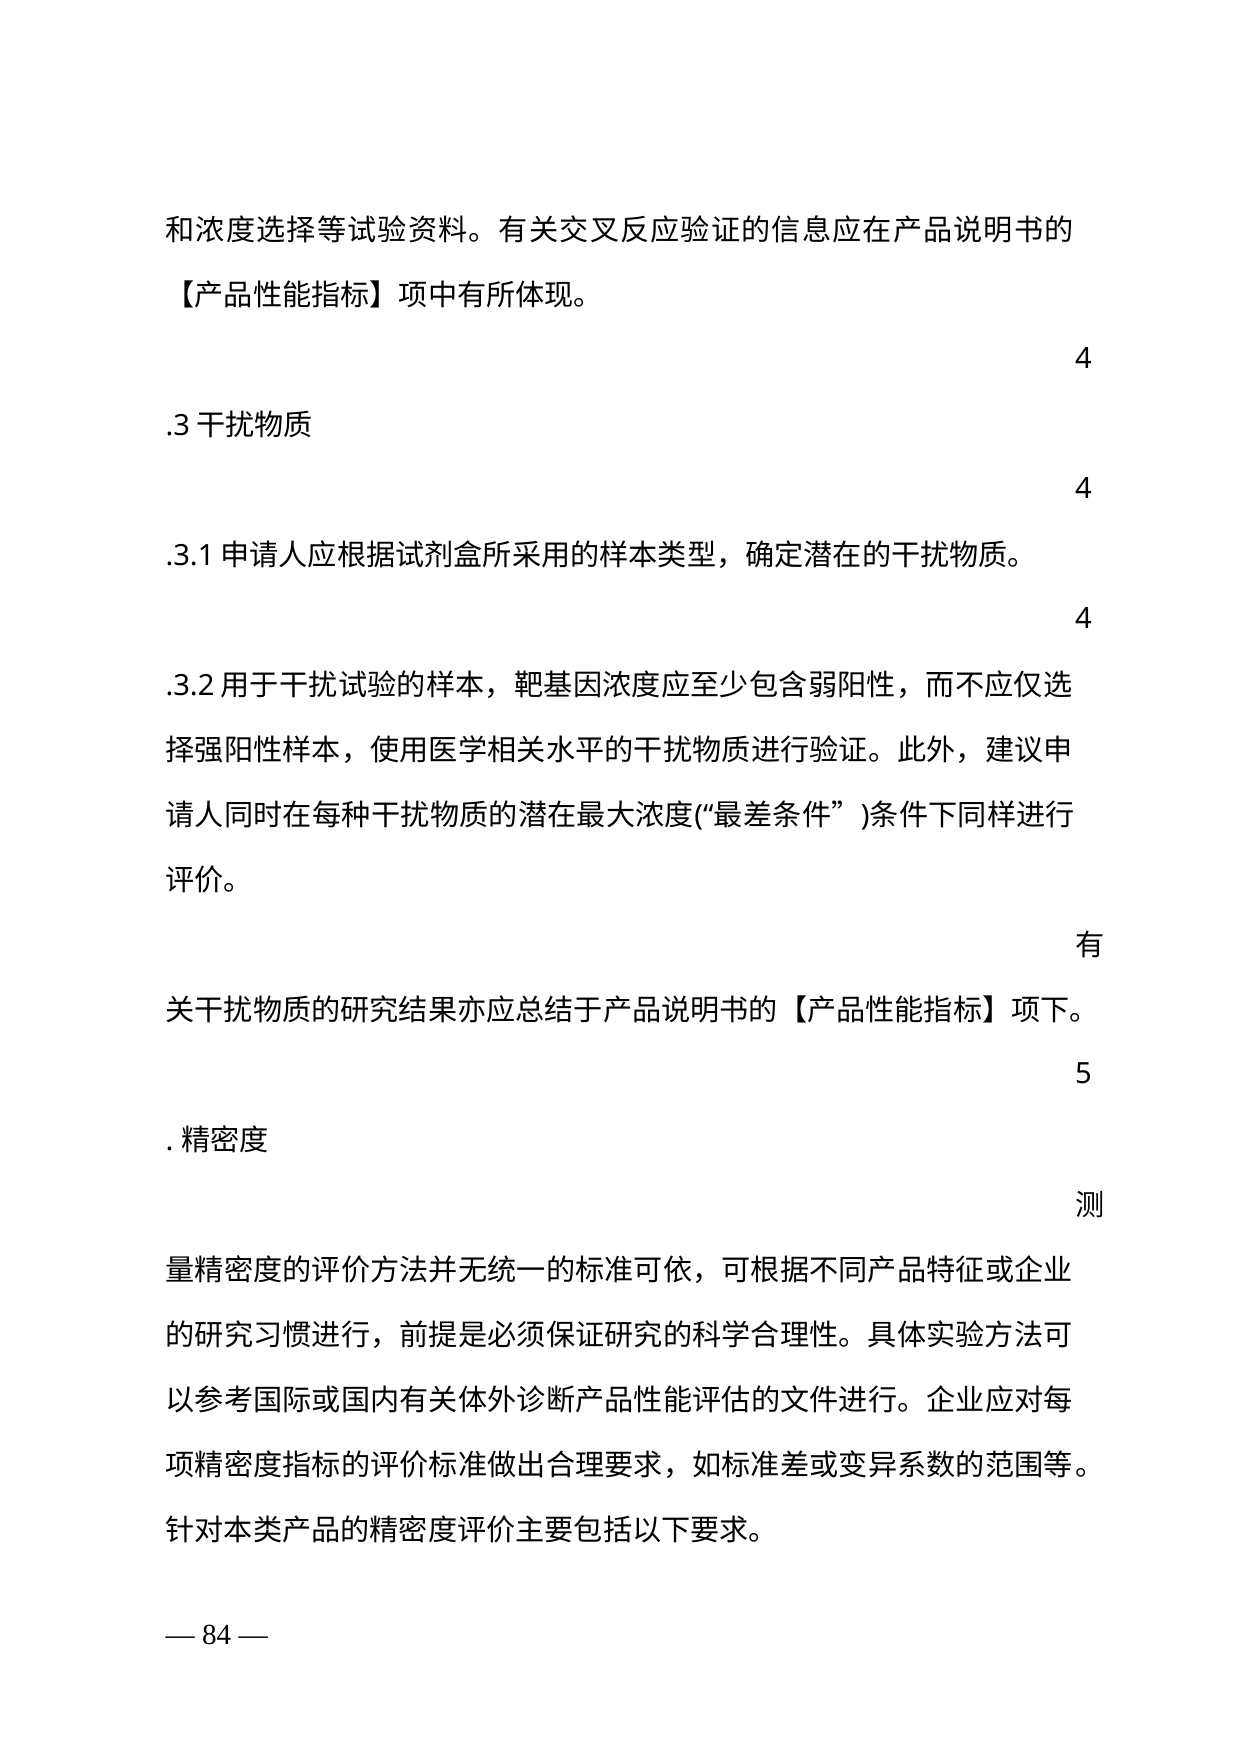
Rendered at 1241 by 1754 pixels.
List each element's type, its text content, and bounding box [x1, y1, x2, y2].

text 测量精密度的评价方法并无统一的标准可依，可根据不同产品特征或企业的研究习惯进行，前提是必须保证研究的科学合理性。具体实验方法可以参考国际或国内有关体外诊断产品性能评估的文件进行。企业应对每项精密度指标的评价标准做出合理要求，如标准差或变异系数的范围等。针对本类产品的精密度评价主要包括以下要求。 [165, 1170, 1075, 1560]
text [165, 195, 1075, 325]
text 4.3干扰物质 [165, 325, 1075, 455]
text 有关干扰物质的研究结果亦应总结于产品说明书的【产品性能指标】项下。 [165, 910, 1075, 1040]
text 5. 精密度 [165, 1040, 1075, 1170]
text 4.3.2用于干扰试验的样本，靶基因浓度应至少包含弱阳性，而不应仅选择强阳性样本，使用医学相关水平的干扰物质进行验证。此外，建议申请人同时在每种干扰物质的潜在最大浓度(“最差条件”)条件下同样进行评价。 [165, 585, 1075, 910]
text 4.3.1申请人应根据试剂盒所采用的样本类型，确定潜在的干扰物质。 [165, 455, 1075, 585]
